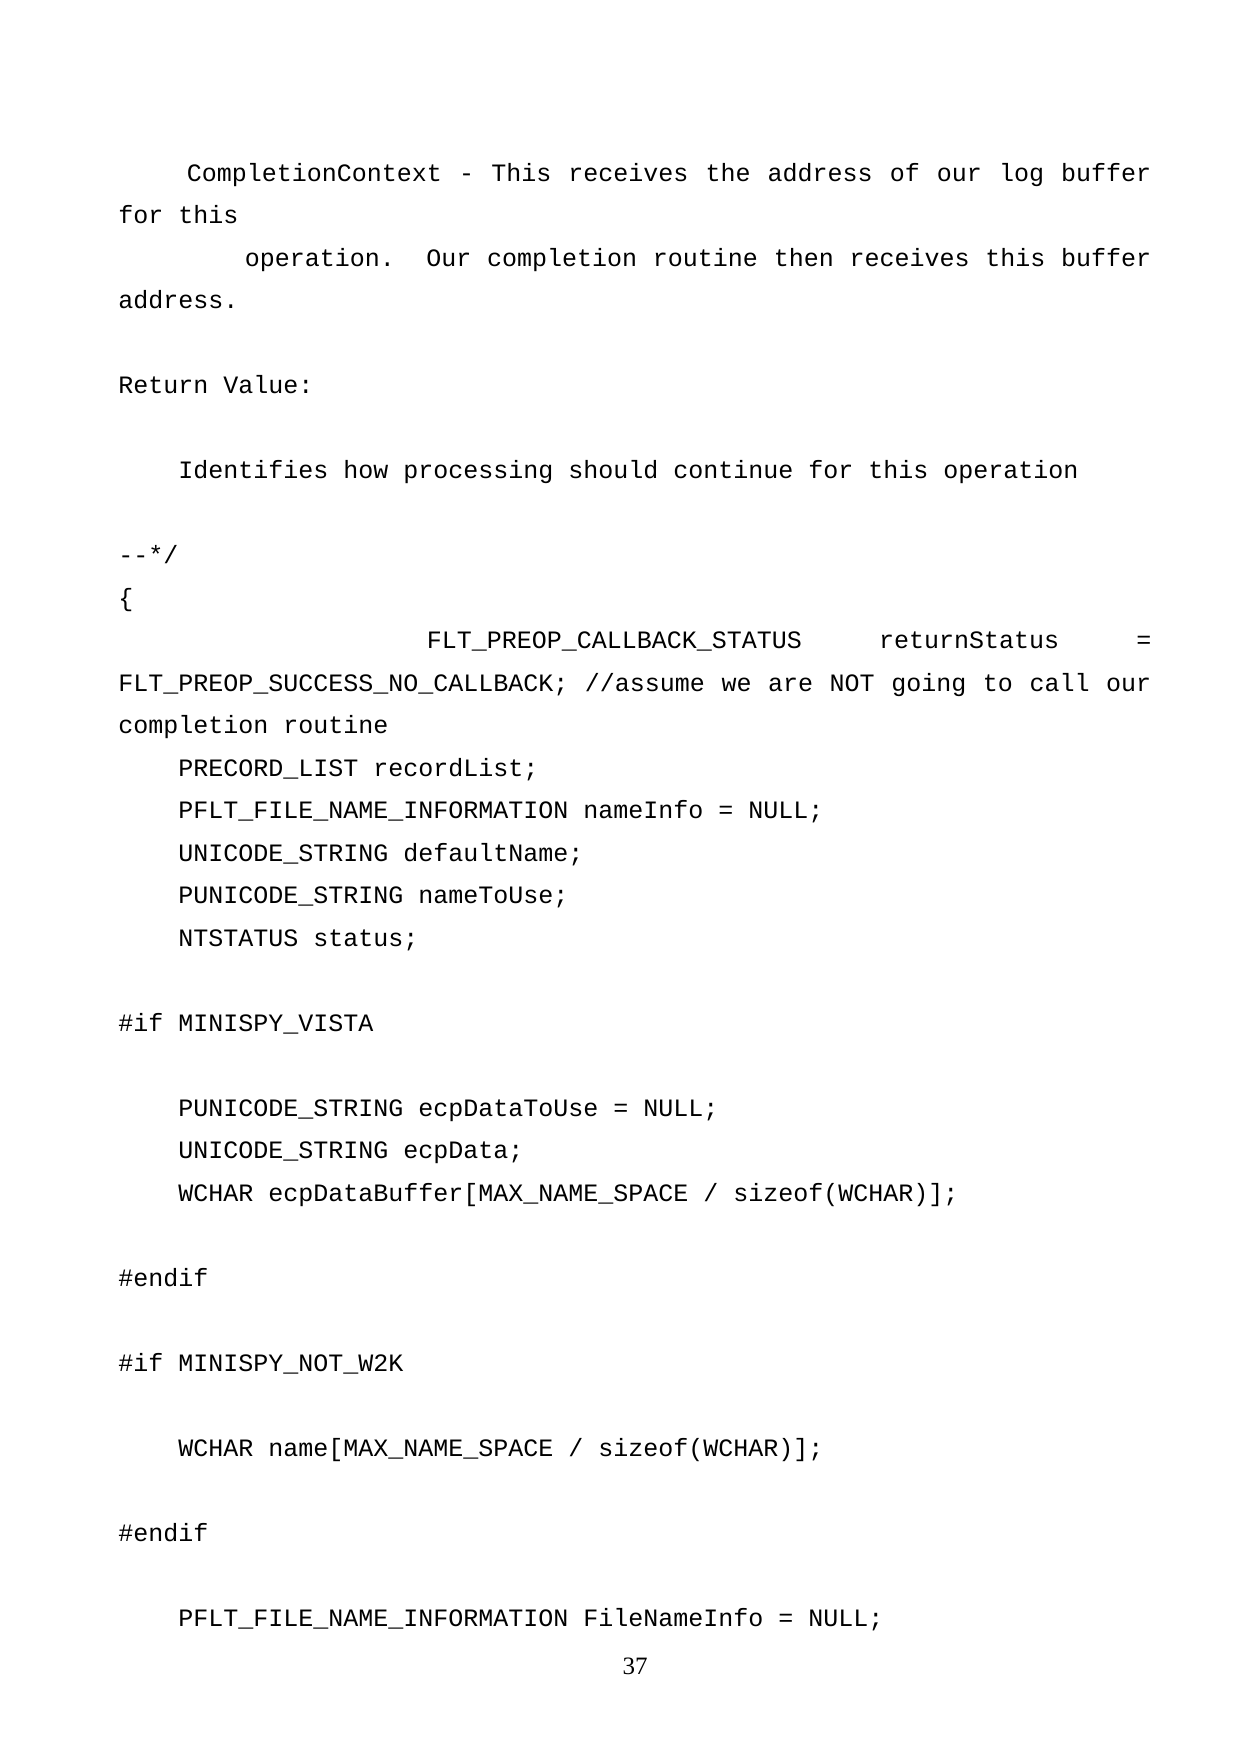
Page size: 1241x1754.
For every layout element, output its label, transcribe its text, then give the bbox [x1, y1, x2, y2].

text PFLT_FILE_NAME_INFORMATION nameInfo = NULL; [118, 798, 1152, 826]
text Return Value: [118, 373, 1152, 401]
text WCHAR ecpDataBuffer[MAX_NAME_SPACE / sizeof(WCHAR)]; [118, 1181, 1152, 1209]
text #endif [118, 1521, 1152, 1549]
text #if MINISPY_VISTA [118, 1011, 1152, 1039]
text Identifies how processing should continue for this operation [118, 458, 1152, 486]
text #if MINISPY_NOT_W2K [118, 1351, 1152, 1379]
text operation. Our completion routine then receives this buffer address. [118, 246, 1152, 316]
text UNICODE_STRING ecpData; [118, 1138, 1152, 1166]
text PUNICODE_STRING ecpDataToUse = NULL; [118, 1096, 1152, 1124]
text --*/ [118, 543, 1152, 571]
text NTSTATUS status; [118, 926, 1152, 954]
text PRECORD_LIST recordList; [118, 756, 1152, 784]
text CompletionContext - This receives the address of our log buffer for this [118, 161, 1152, 231]
text PFLT_FILE_NAME_INFORMATION FileNameInfo = NULL; [118, 1606, 1152, 1634]
text FLT_PREOP_CALLBACK_STATUS returnStatus = FLT_PREOP_SUCCESS_NO_CALLBACK; //assume we are NOT going to call our completion routine [118, 628, 1152, 741]
text PUNICODE_STRING nameToUse; [118, 883, 1152, 911]
text WCHAR name[MAX_NAME_SPACE / sizeof(WCHAR)]; [118, 1436, 1152, 1464]
text #endif [118, 1266, 1152, 1294]
text { [118, 586, 1152, 614]
text UNICODE_STRING defaultName; [118, 841, 1152, 869]
